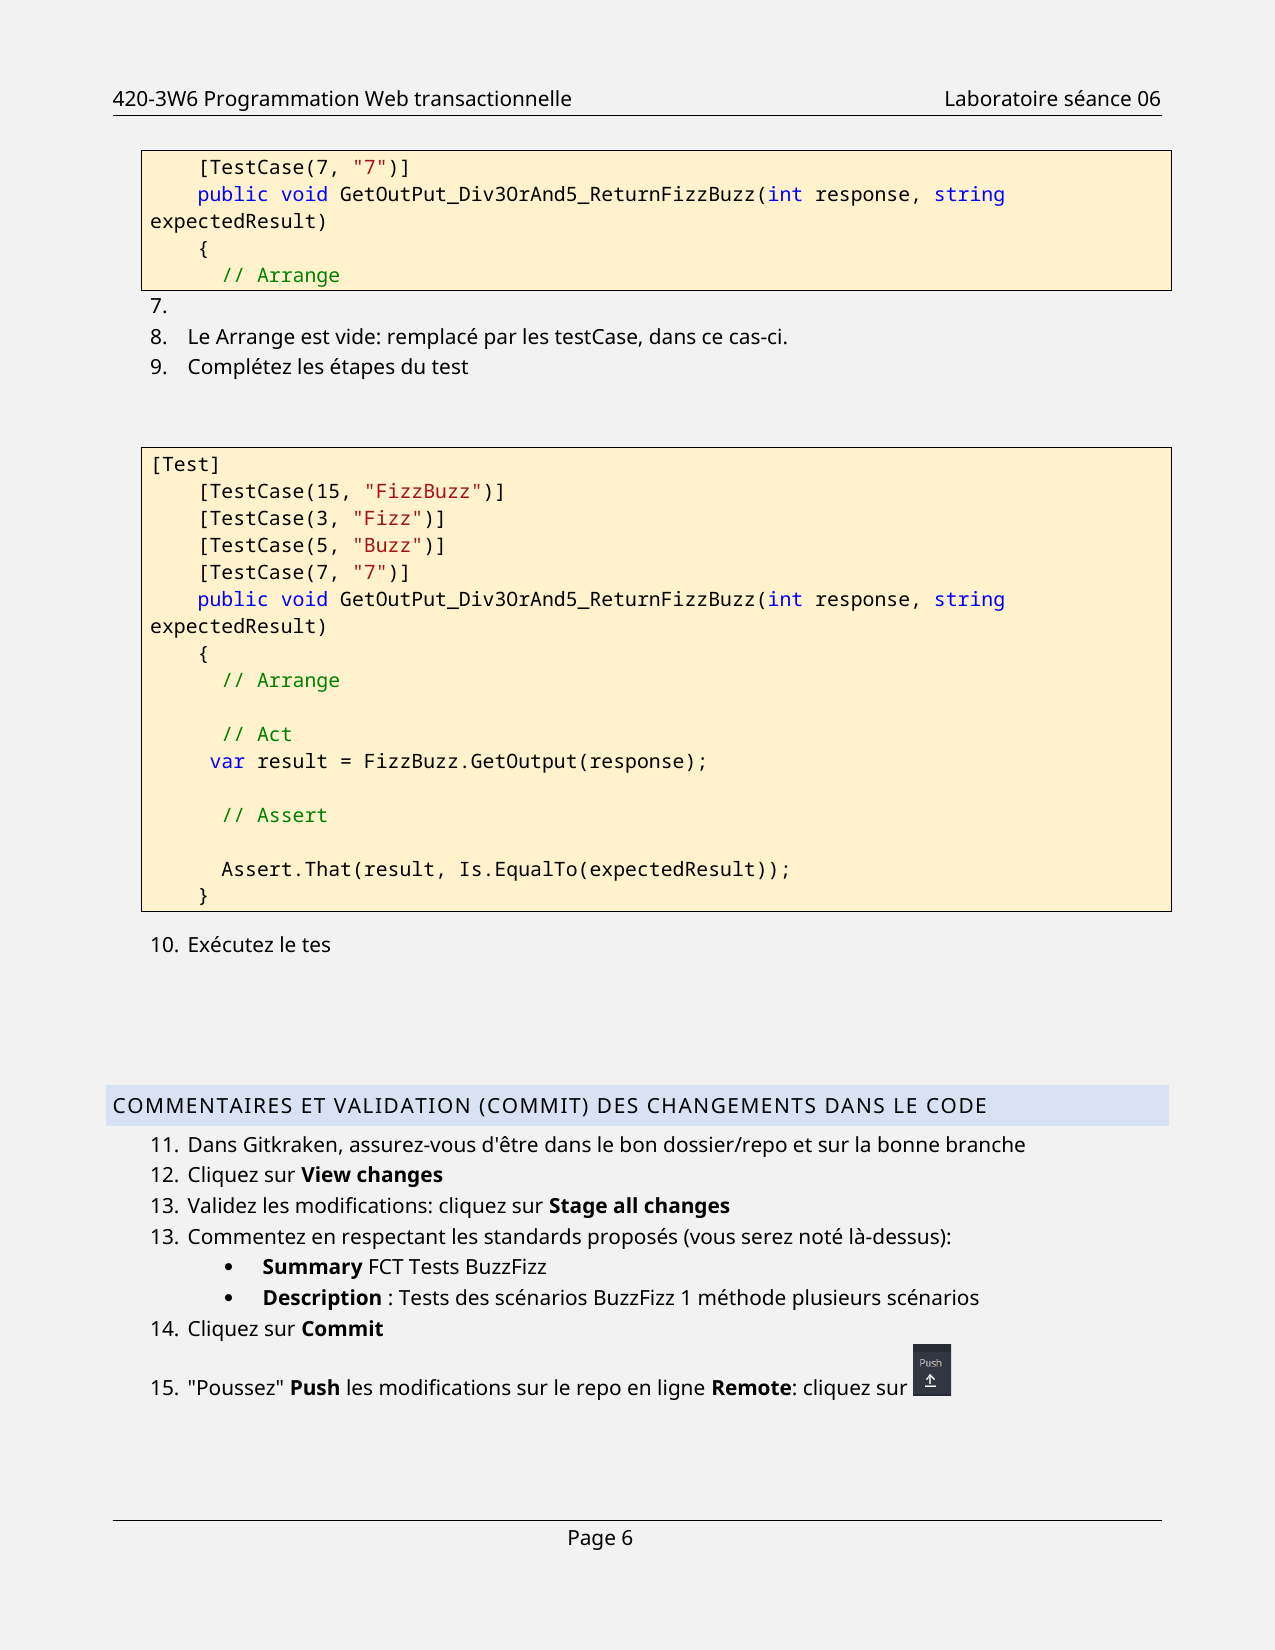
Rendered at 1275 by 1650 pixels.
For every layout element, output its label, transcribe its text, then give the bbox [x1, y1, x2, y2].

text } [142, 879, 1171, 911]
text var result = FizzBuzz.GetOutput(response); [142, 744, 1171, 771]
list "Poussez" Push les modifications sur le repo en ligne Remote: cliquez sur [150, 1344, 1162, 1402]
list Exécutez le tes [150, 931, 1162, 959]
text // Arrange [142, 663, 1171, 690]
text public void GetOutPut_Div3OrAnd5_ReturnFizzBuzz(int response, string expectedResult) [142, 582, 1171, 636]
list Complétez les étapes du test [150, 352, 1162, 381]
list Le Arrange est vide: remplacé par les testCase, dans ce cas-ci. [150, 322, 1162, 350]
list Validez les modifications: cliquez sur Stage all changes [150, 1191, 1162, 1219]
subtitle Commentaires et validation (Commit) des changements dans le code [113, 1091, 1162, 1119]
text // Act [142, 717, 1171, 744]
list Summary FCT Tests BuzzFizz [225, 1252, 1162, 1281]
text { [142, 636, 1171, 663]
text // Assert [142, 798, 1171, 825]
text Assert.That(result, Is.EqualTo(expectedResult)); [142, 852, 1171, 879]
list Commentez en respectant les standards proposés (vous serez noté là-dessus): [150, 1222, 1162, 1250]
text [TestCase(3, "Fizz")] [142, 501, 1171, 528]
text [Test] [142, 448, 1171, 474]
text [TestCase(15, "FizzBuzz")] [142, 474, 1171, 501]
list Cliquez sur Commit [150, 1314, 1162, 1342]
text public void GetOutPut_Div3OrAnd5_ReturnFizzBuzz(int response, string expectedResult) [142, 177, 1171, 231]
text [TestCase(7, "7")] [142, 555, 1171, 582]
text { [142, 231, 1171, 258]
picture [913, 1344, 952, 1396]
text [TestCase(5, "Buzz")] [142, 528, 1171, 555]
text [TestCase(7, "7")] [142, 151, 1171, 177]
list Description : Tests des scénarios BuzzFizz 1 méthode plusieurs scénarios [225, 1283, 1162, 1311]
list Dans Gitkraken, assurez-vous d'être dans le bon dossier/repo et sur la bonne branche [150, 1130, 1162, 1158]
text // Arrange [142, 258, 1171, 290]
list Cliquez sur View changes [150, 1161, 1162, 1189]
